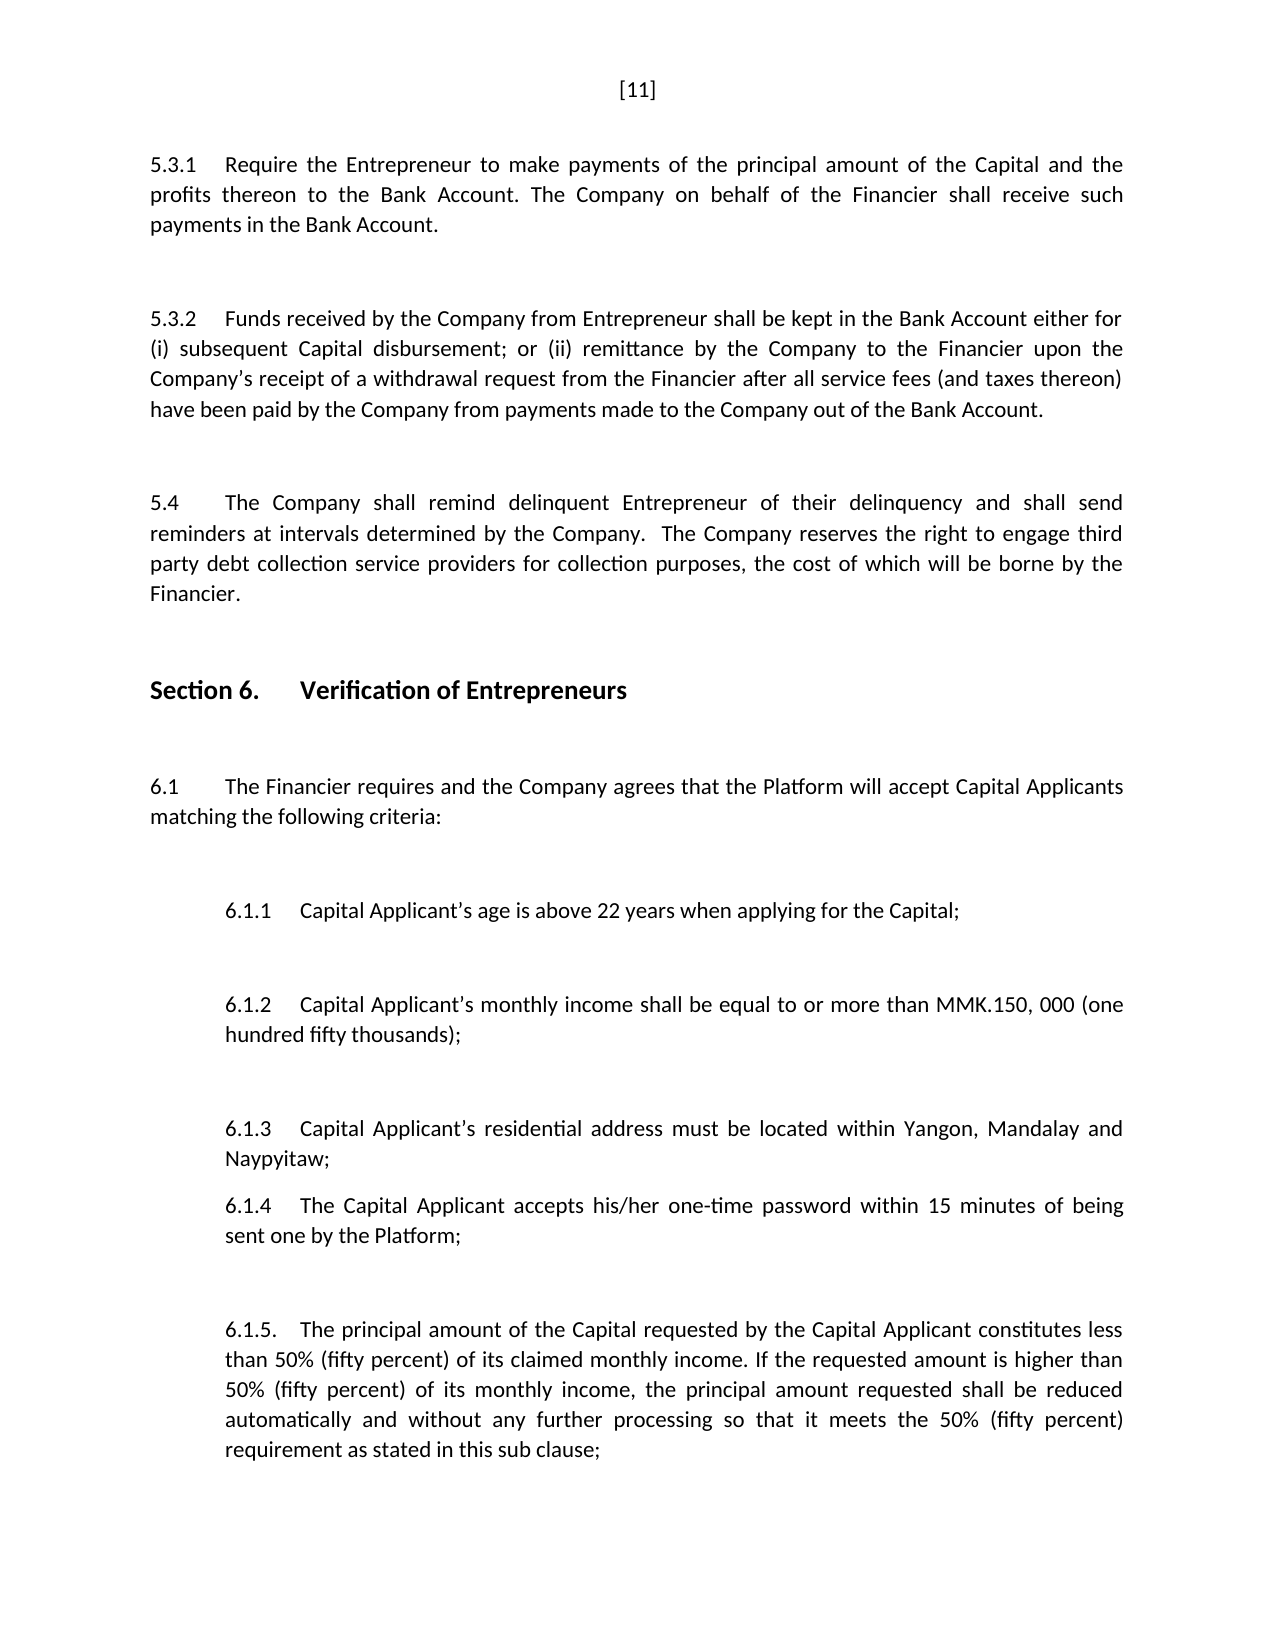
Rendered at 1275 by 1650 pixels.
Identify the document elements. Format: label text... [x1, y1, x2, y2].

text 6.1.1 Capital Applicant’s age is above 22 years when applying for the Capital; [150, 896, 1125, 924]
text 5.3.2 Funds received by the Company from Entrepreneur shall be kept in the Bank Account either for (i) subsequent Capital disbursement; or (ii) remittance by the Company to the Financier upon the Company’s receipt of a withdrawal request from the Financier after all service fees (and taxes thereon) have been paid by the Company from payments made to the Company out of the Bank Account. [150, 304, 1125, 423]
text 5.4 The Company shall remind delinquent Entrepreneur of their delinquency and shall send reminders at intervals determined by the Company. The Company reserves the right to engage third party debt collection service providers for collection purposes, the cost of which will be borne by the Financier. [150, 488, 1125, 607]
text 5.3.1 Require the Entrepreneur to make payments of the principal amount of the Capital and the profits thereon to the Bank Account. The Company on behalf of the Financier shall receive such payments in the Bank Account. [150, 150, 1125, 238]
text 6.1 The Financier requires and the Company agrees that the Platform will accept Capital Applicants matching the following criteria: [150, 772, 1125, 830]
text Section 6. Verification of Entrepreneurs [150, 673, 1125, 706]
text 6.1.4 The Capital Applicant accepts his/her one-time password within 15 minutes of being sent one by the Platform; [225, 1191, 1125, 1249]
text 6.1.2 Capital Applicant’s monthly income shall be equal to or more than MMK.150, 000 (one hundred fifty thousands); [225, 990, 1125, 1048]
text 6.1.5. The principal amount of the Capital requested by the Capital Applicant constitutes less than 50% (fifty percent) of its claimed monthly income. If the requested amount is higher than 50% (fifty percent) of its monthly income, the principal amount requested shall be reduced automatically and without any further processing so that it meets the 50% (fifty percent) requirement as stated in this sub clause; [225, 1315, 1125, 1464]
text 6.1.3 Capital Applicant’s residential address must be located within Yangon, Mandalay and Naypyitaw; [225, 1114, 1125, 1172]
